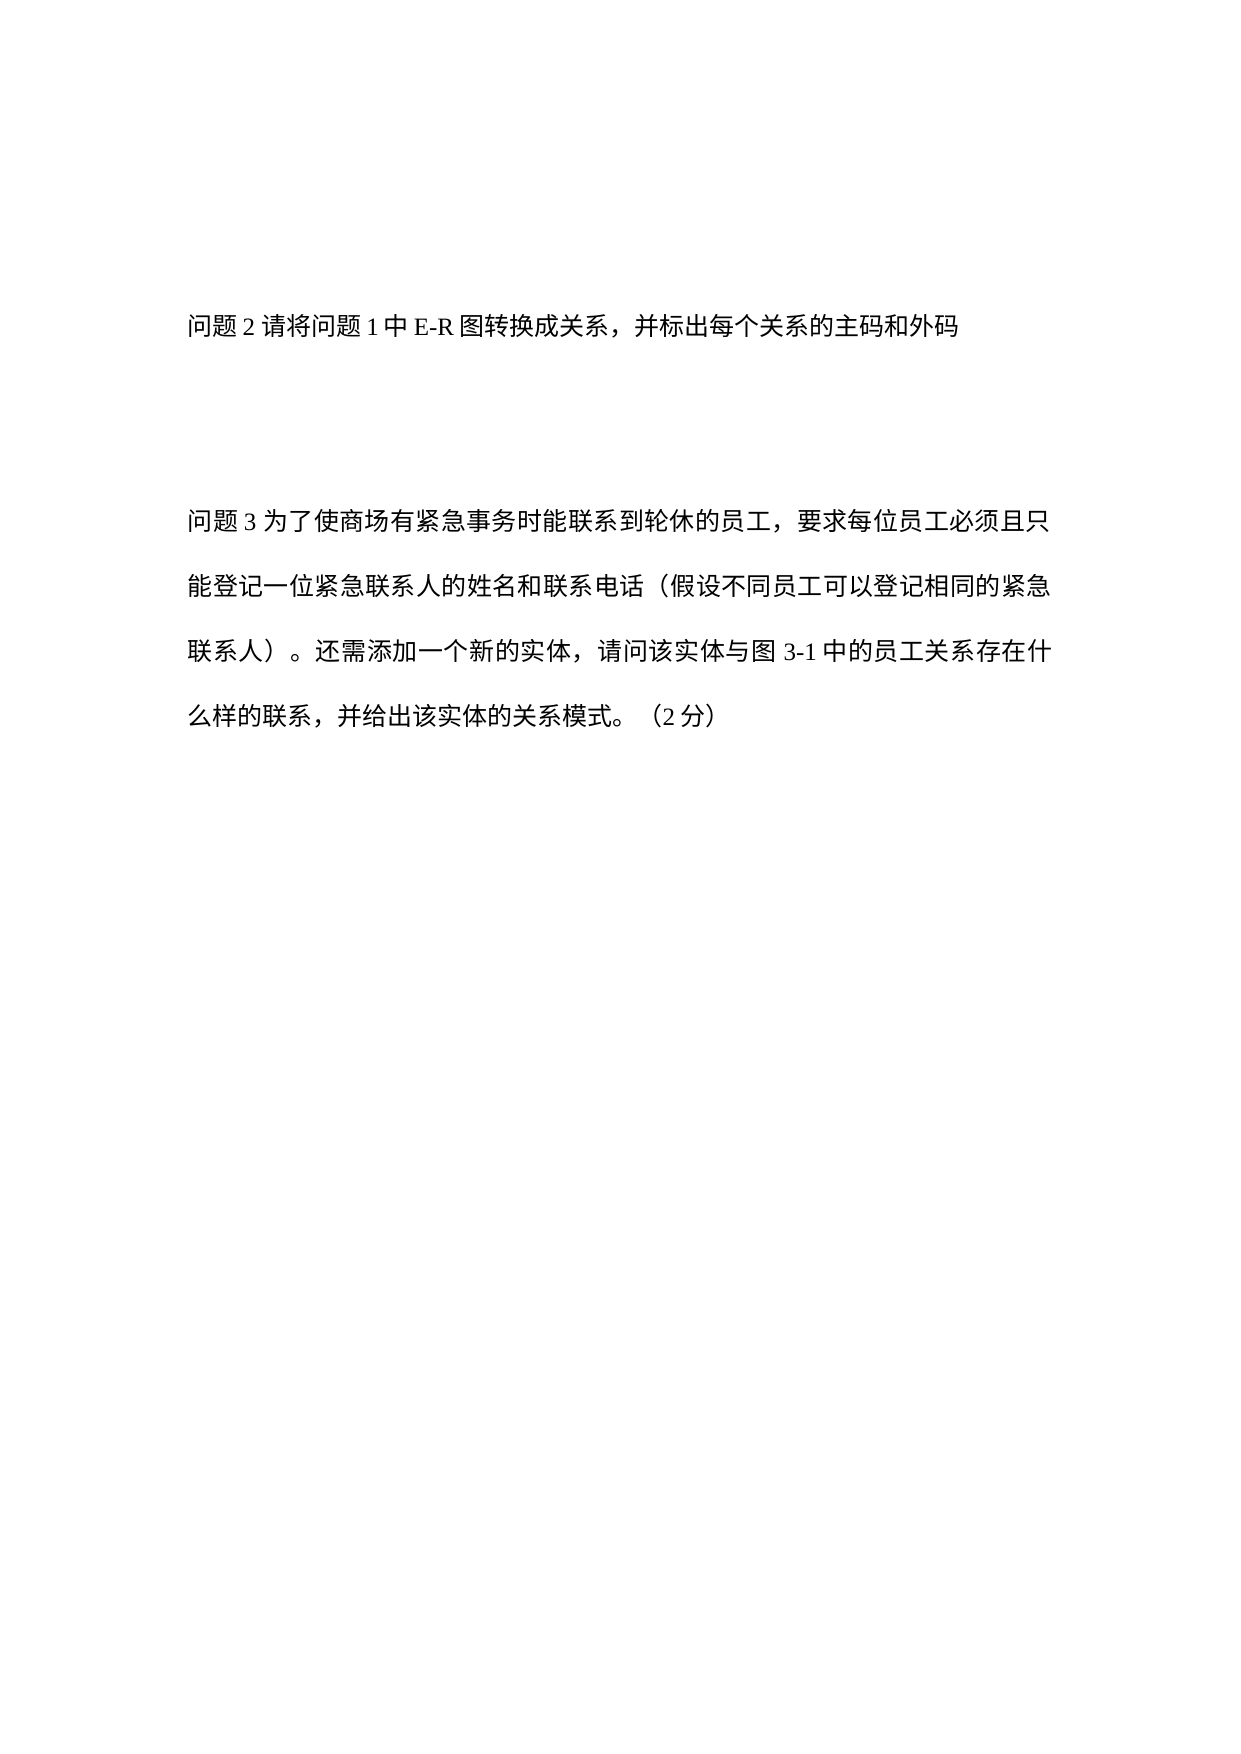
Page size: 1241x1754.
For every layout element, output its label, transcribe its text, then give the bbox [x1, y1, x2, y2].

text 问题2 请将问题1中E-R图转换成关系，并标出每个关系的主码和外码 [187, 292, 1053, 357]
text 问题3 为了使商场有紧急事务时能联系到轮休的员工，要求每位员工必须且只能登记一位紧急联系人的姓名和联系电话（假设不同员工可以登记相同的紧急联系人）。还需添加一个新的实体，请问该实体与图3-1中的员工关系存在什么样的联系，并给出该实体的关系模式。（2分） [187, 487, 1053, 747]
